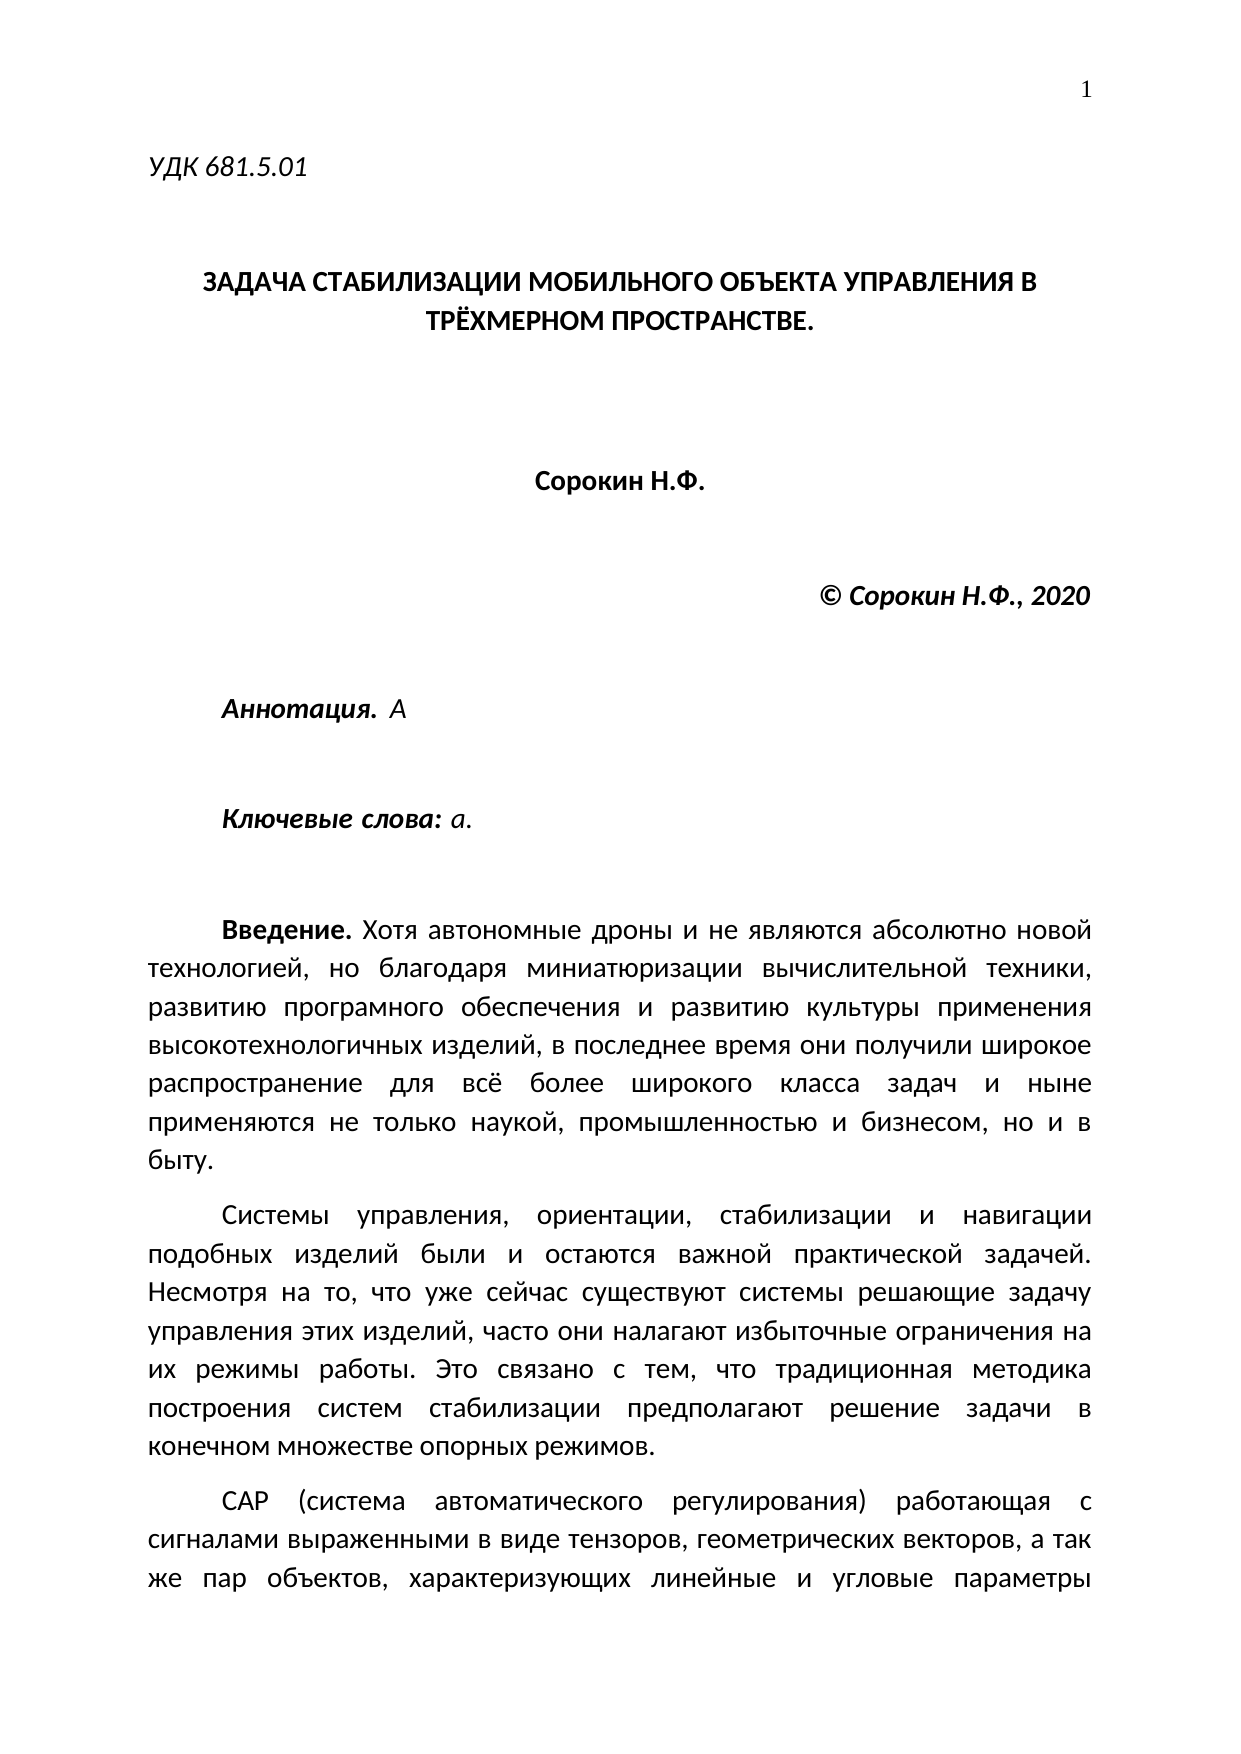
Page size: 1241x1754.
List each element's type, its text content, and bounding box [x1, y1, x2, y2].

text Системы управления, ориентации, стабилизации и навигации подобных изделий были и остаются важной практической задачей. Несмотря на то, что уже сейчас существуют системы решающие задачу управления этих изделий, часто они налагают избыточные ограничения на их режимы работы. Это связано с тем, что традиционная методика построения систем стабилизации предполагают решение задачи в конечном множестве опорных режимов. [148, 1196, 1092, 1463]
text Ключевые слова: а. [148, 801, 1092, 836]
text © Сорокин Н.Ф., 2020 [148, 577, 1092, 613]
text ЗАДАЧА СТАБИЛИЗАЦИИ МОБИЛЬНОГО ОБЪЕКТА УПРАВЛЕНИЯ В ТРЁХМЕРНОМ ПРОСТРАНСТВЕ. [148, 263, 1092, 337]
text Аннотация. А [148, 690, 1092, 726]
text Введение. Хотя автономные дроны и не являются абсолютно новой технологией, но благодаря миниатюризации вычислительной техники, развитию програмного обеспечения и развитию культуры применения высокотехнологичных изделий, в последнее время они получили широкое распространение для всё более широкого класса задач и ныне применяются не только наукой, промышленностью и бизнесом, но и в быту. [148, 911, 1092, 1177]
text УДК 681.5.01 [148, 148, 1092, 183]
text Сорокин Н.Ф. [148, 462, 1092, 497]
